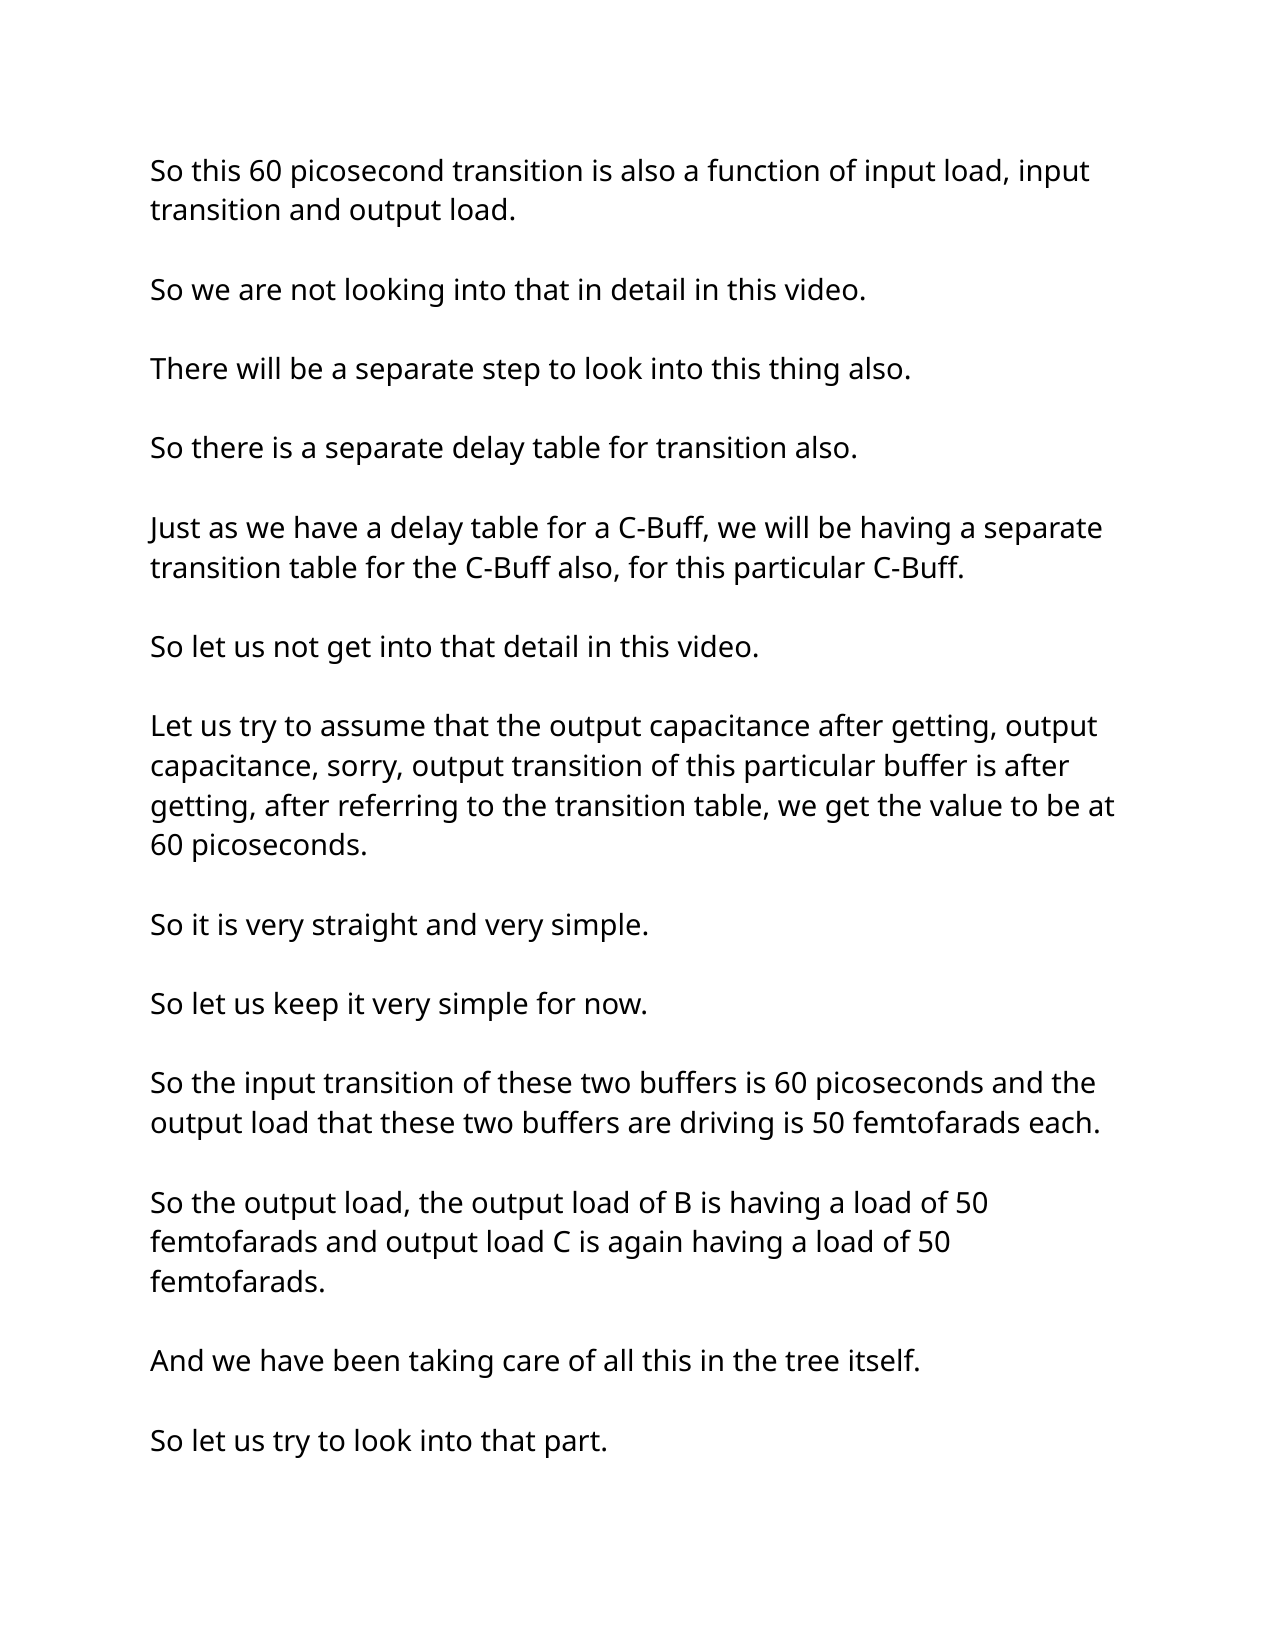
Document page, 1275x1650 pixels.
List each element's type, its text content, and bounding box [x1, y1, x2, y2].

text So let us keep it very simple for now. [150, 983, 1125, 1023]
text So there is a separate delay table for transition also. [150, 428, 1125, 467]
text So we are not looking into that in detail in this video. [150, 269, 1125, 309]
text So this 60 picosecond transition is also a function of input load, input transition and output load. [150, 150, 1125, 229]
text Just as we have a delay table for a C-Buff, we will be having a separate transition table for the C-Buff also, for this particular C-Buff. [150, 507, 1125, 587]
text So let us try to look into that part. [150, 1420, 1125, 1460]
text There will be a separate step to look into this thing also. [150, 348, 1125, 388]
text So the output load, the output load of B is having a load of 50 femtofarads and output load C is again having a load of 50 femtofarads. [150, 1182, 1125, 1301]
text And we have been taking care of all this in the tree itself. [150, 1341, 1125, 1380]
text So let us not get into that detail in this video. [150, 626, 1125, 666]
text Let us try to assume that the output capacitance after getting, output capacitance, sorry, output transition of this particular buffer is after getting, after referring to the transition table, we get the value to be at 60 picoseconds. [150, 706, 1125, 864]
text So it is very straight and very simple. [150, 904, 1125, 944]
text So the input transition of these two buffers is 60 picoseconds and the output load that these two buffers are driving is 50 femtofarads each. [150, 1063, 1125, 1142]
